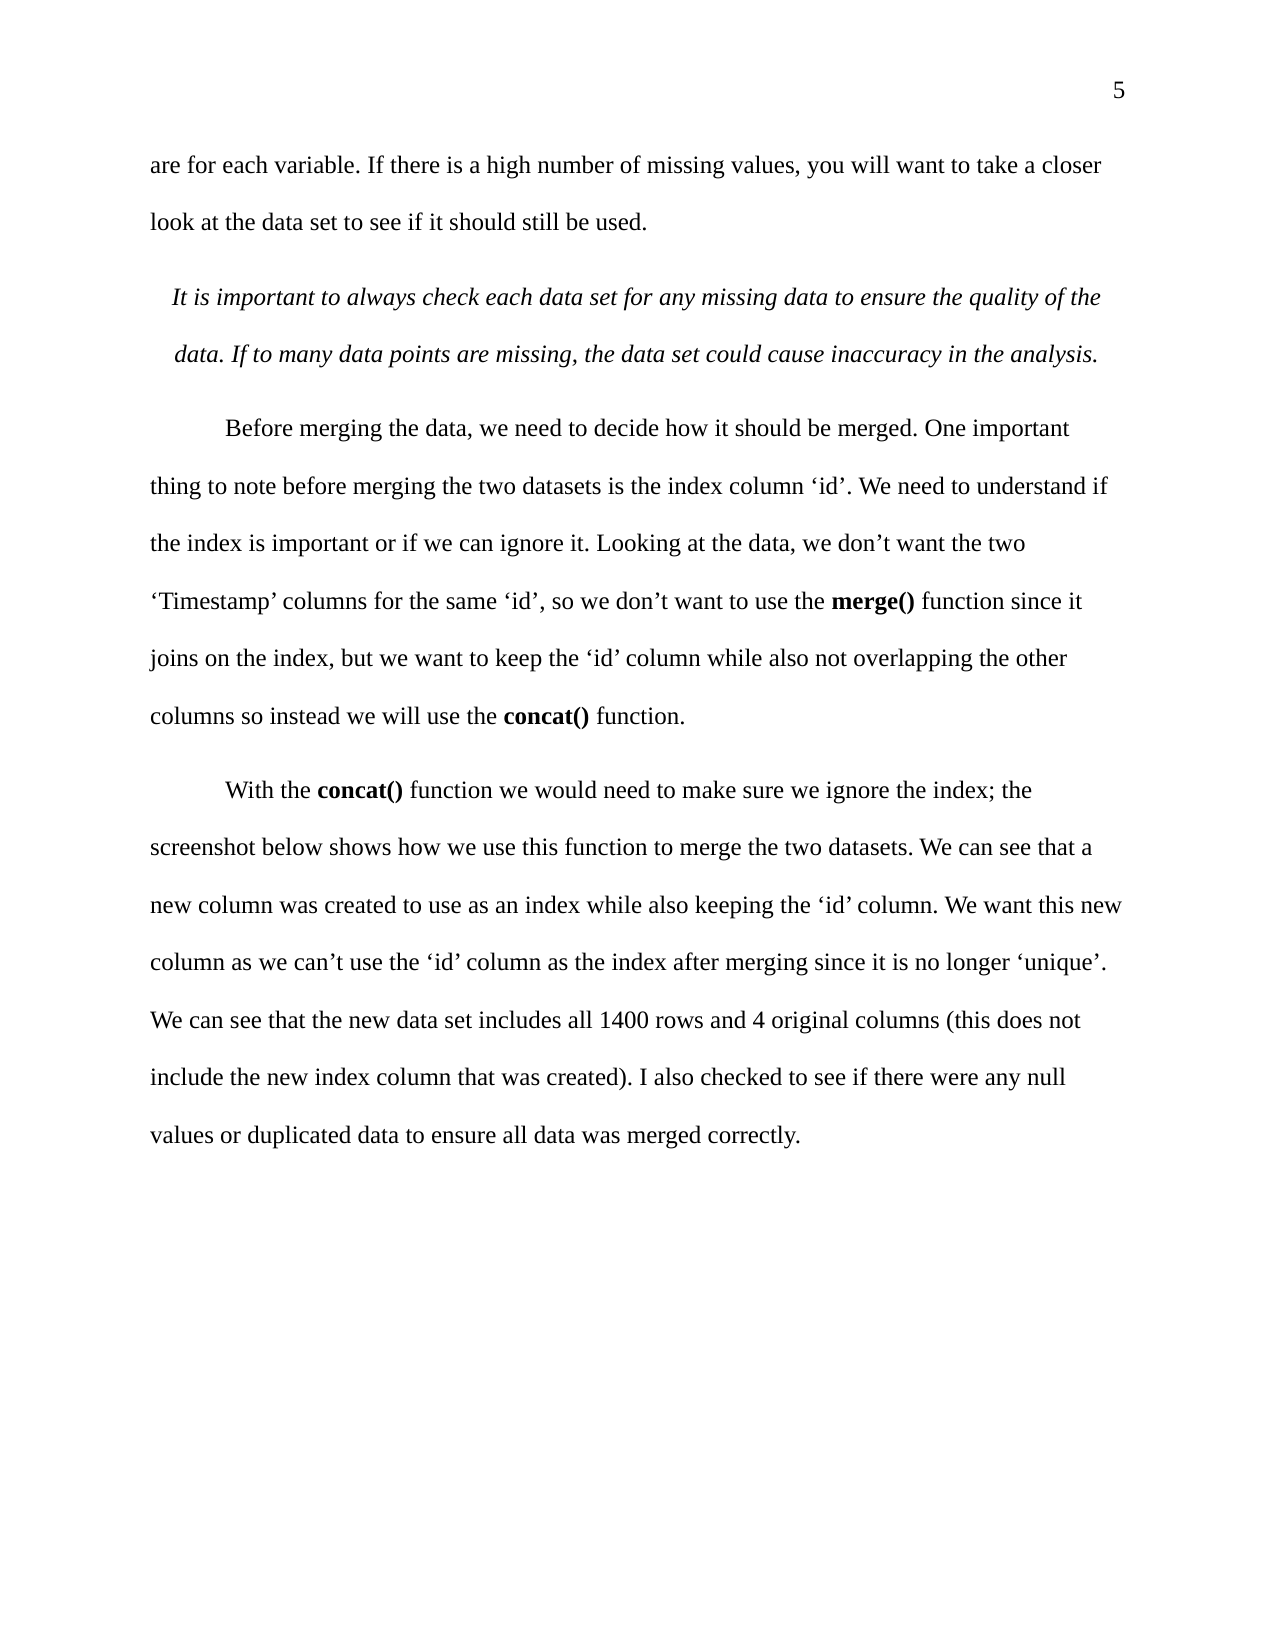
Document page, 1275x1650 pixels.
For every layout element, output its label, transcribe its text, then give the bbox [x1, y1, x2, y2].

text With the concat() function we would need to make sure we ignore the index; the screenshot below shows how we use this function to merge the two datasets. We can see that a new column was created to use as an index while also keeping the ‘id’ column. We want this new column as we can’t use the ‘id’ column as the index after merging since it is no longer ‘unique’. We can see that the new data set includes all 1400 rows and 4 original columns (this does not include the new index column that was created). I also checked to see if there were any null values or duplicated data to ensure all data was merged correctly. [150, 775, 1125, 1149]
text It is important to always check each data set for any missing data to ensure the quality of the data. If to many data points are missing, the data set could cause inaccuracy in the analysis. [150, 282, 1125, 368]
text Before merging the data, we need to decide how it should be merged. One important thing to note before merging the two datasets is the index column ‘id’. We need to understand if the index is important or if we can ignore it. Looking at the data, we don’t want the two ‘Timestamp’ columns for the same ‘id’, so we don’t want to use the merge() function since it joins on the index, but we want to keep the ‘id’ column while also not overlapping the other columns so instead we will use the concat() function. [150, 413, 1125, 729]
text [150, 150, 1125, 236]
